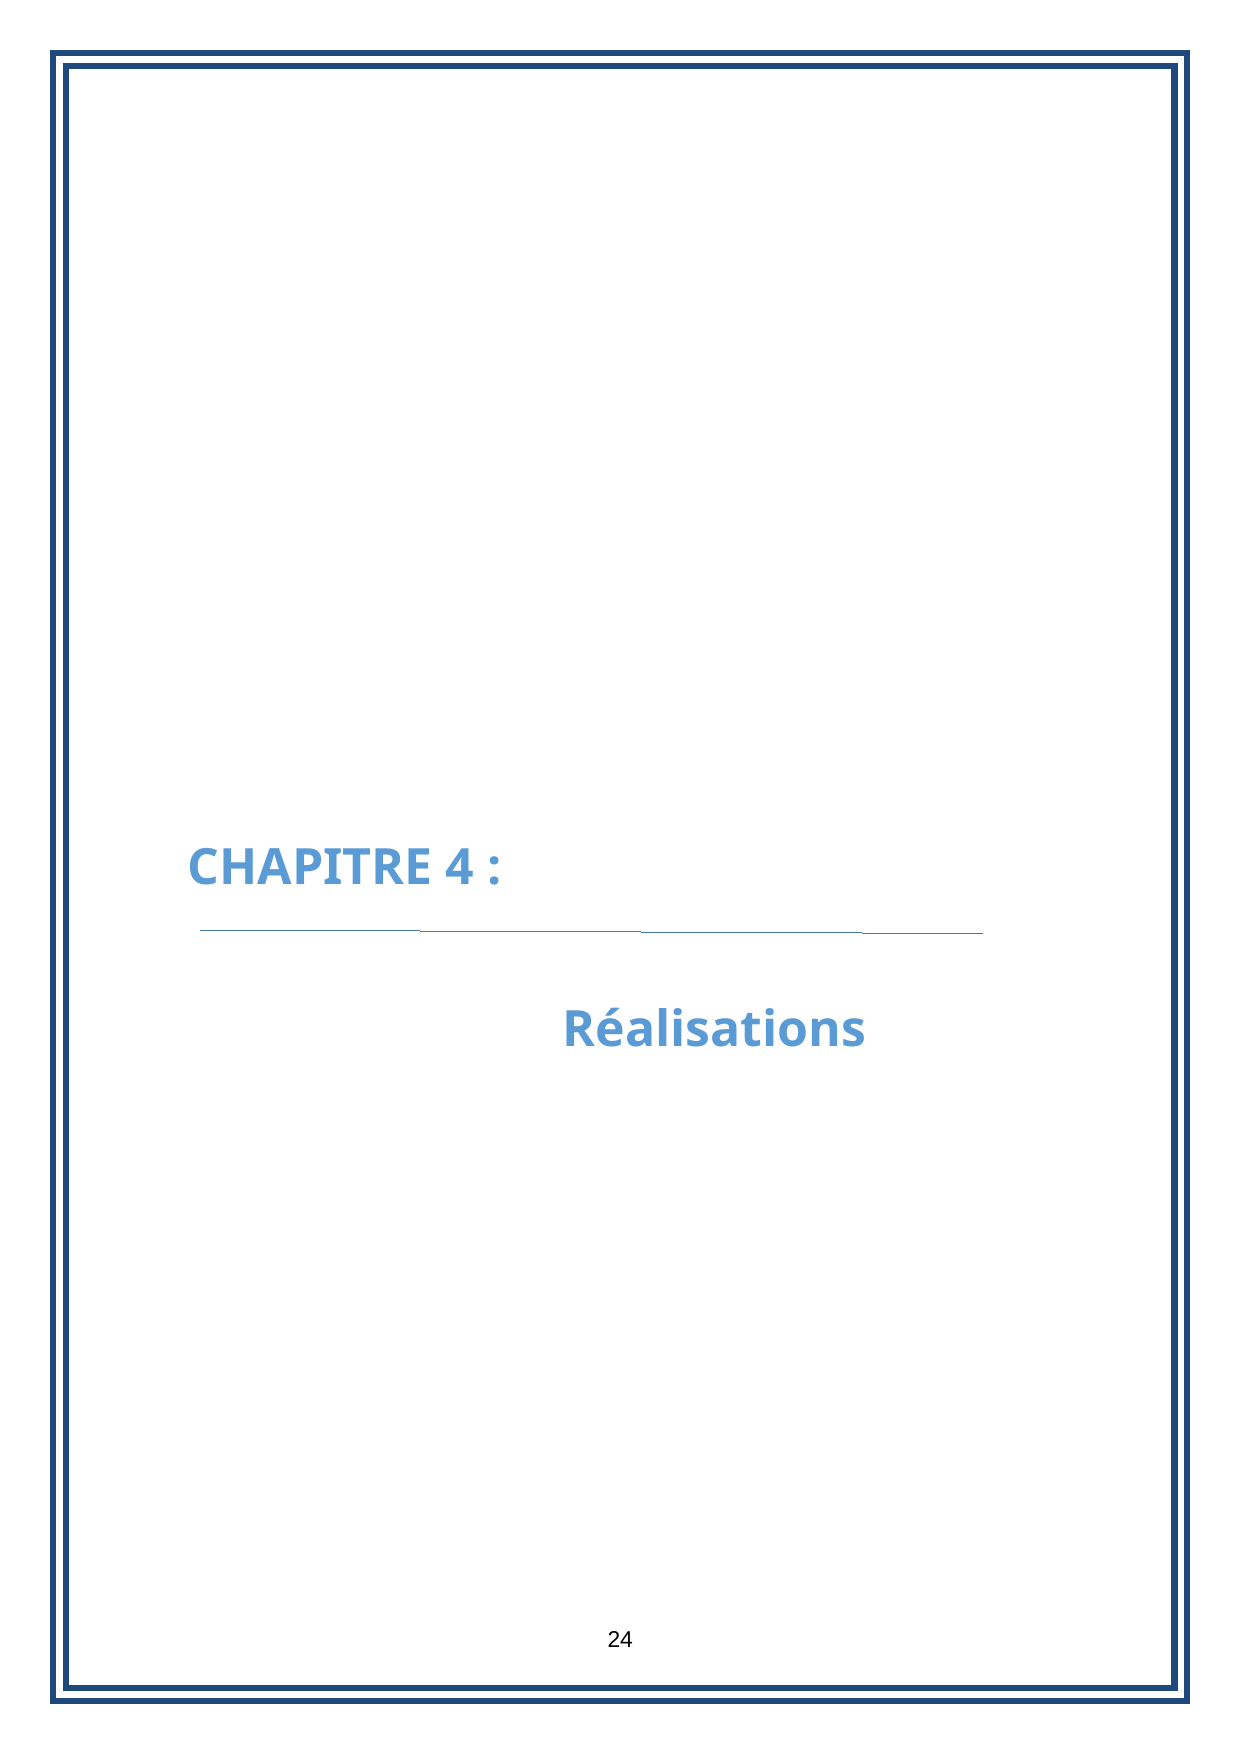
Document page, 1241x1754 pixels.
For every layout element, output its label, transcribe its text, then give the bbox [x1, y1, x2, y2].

text CHAPITRE 4 : [187, 831, 1053, 899]
subtitle Réalisations [232, 992, 1053, 1061]
